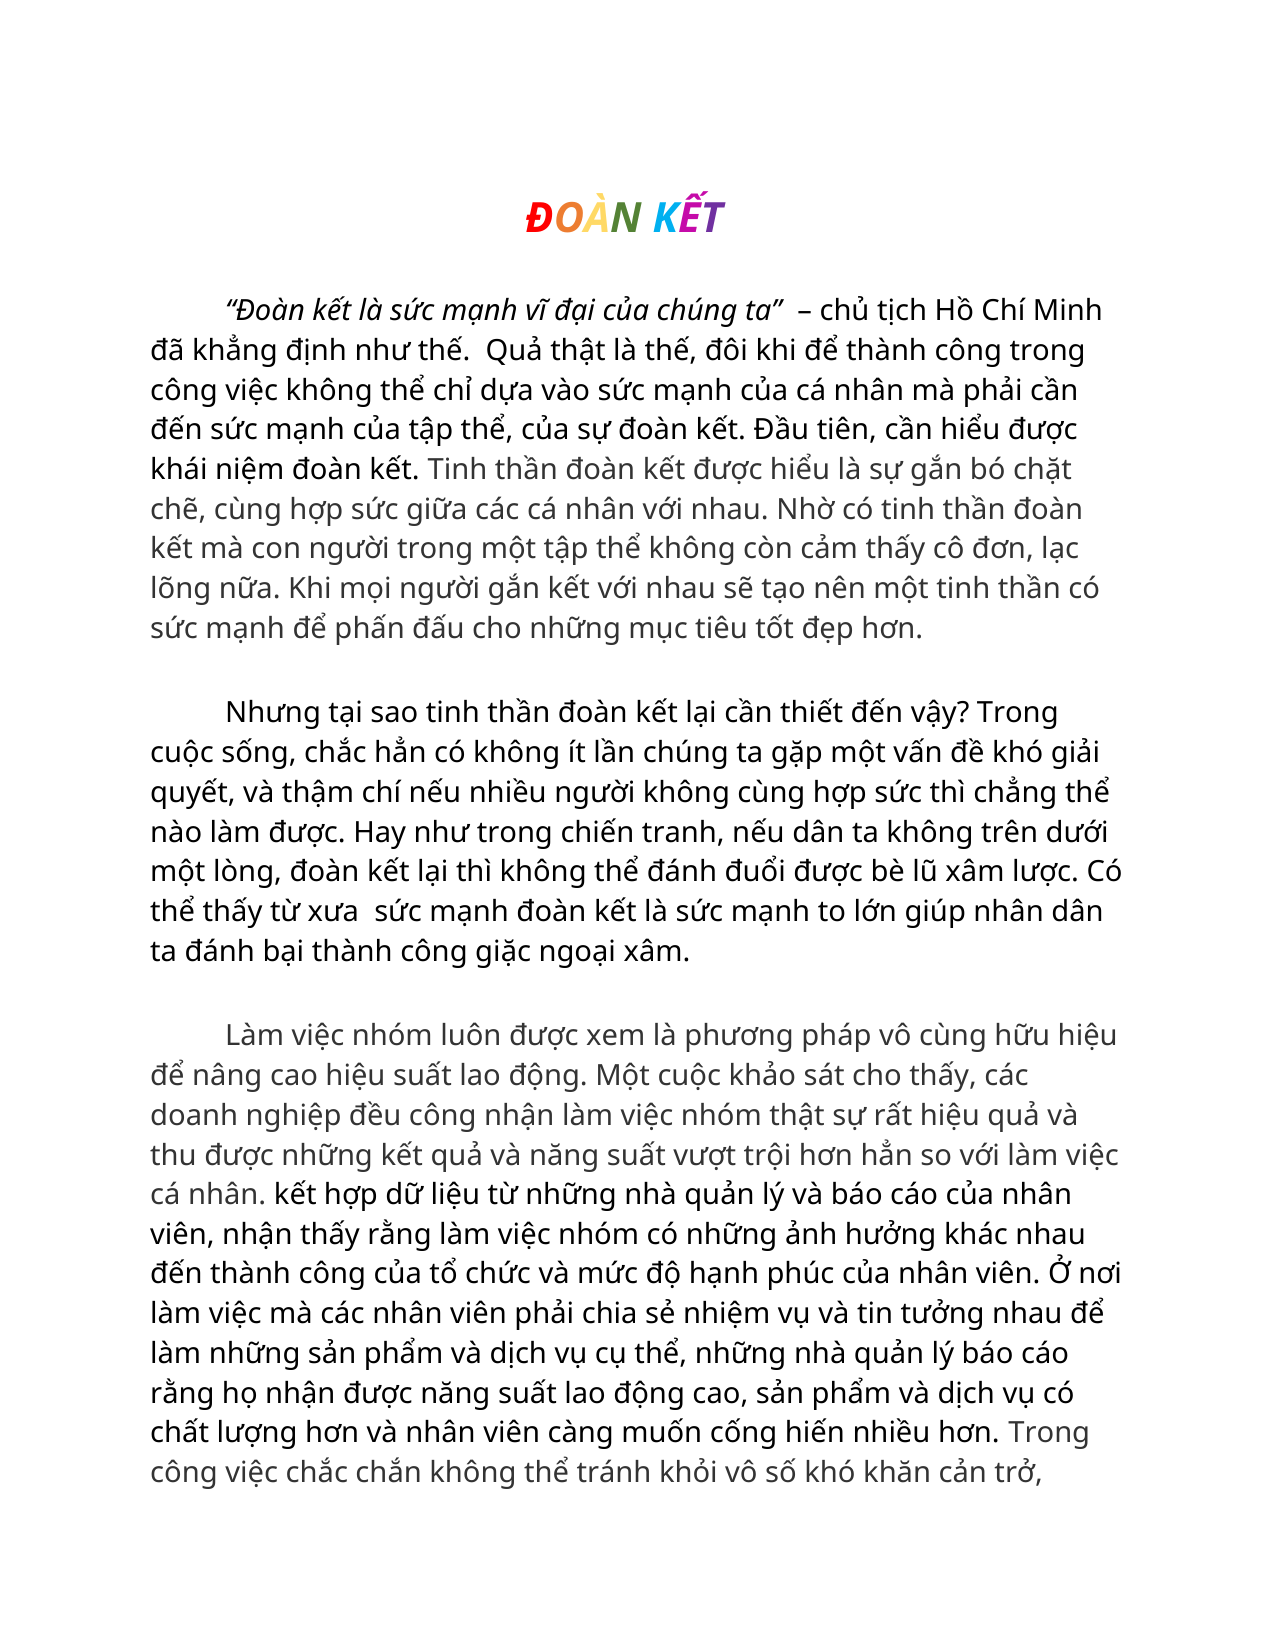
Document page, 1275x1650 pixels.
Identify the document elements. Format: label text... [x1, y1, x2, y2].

text ĐOÀN KẾT [150, 188, 1125, 244]
text Nhưng tại sao tinh thần đoàn kết lại cần thiết đến vậy? Trong cuộc sống, chắc hẳn có không ít lần chúng ta gặp một vấn đề khó giải quyết, và thậm chí nếu nhiều người không cùng hợp sức thì chẳng thể nào làm được. Hay như trong chiến tranh, nếu dân ta không trên dưới một lòng, đoàn kết lại thì không thể đánh đuổi được bè lũ xâm lược. Có thể thấy từ xưa sức mạnh đoàn kết là sức mạnh to lớn giúp nhân dân ta đánh bại thành công giặc ngoại xâm. [150, 692, 1125, 969]
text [150, 1015, 1125, 1491]
text “Đoàn kết là sức mạnh vĩ đại của chúng ta” – chủ tịch Hồ Chí Minh đã khẳng định như thế. Quả thật là thế, đôi khi để thành công trong công việc không thể chỉ dựa vào sức mạnh của cá nhân mà phải cần đến sức mạnh của tập thể, của sự đoàn kết. Đầu tiên, cần hiểu được khái niệm đoàn kết. Tinh thần đoàn kết được hiểu là sự gắn bó chặt chẽ, cùng hợp sức giữa các cá nhân với nhau. Nhờ có tinh thần đoàn kết mà con người trong một tập thể không còn cảm thấy cô đơn, lạc lõng nữa. Khi mọi người gắn kết với nhau sẽ tạo nên một tinh thần có sức mạnh để phấn đấu cho những mục tiêu tốt đẹp hơn. [150, 289, 1125, 647]
